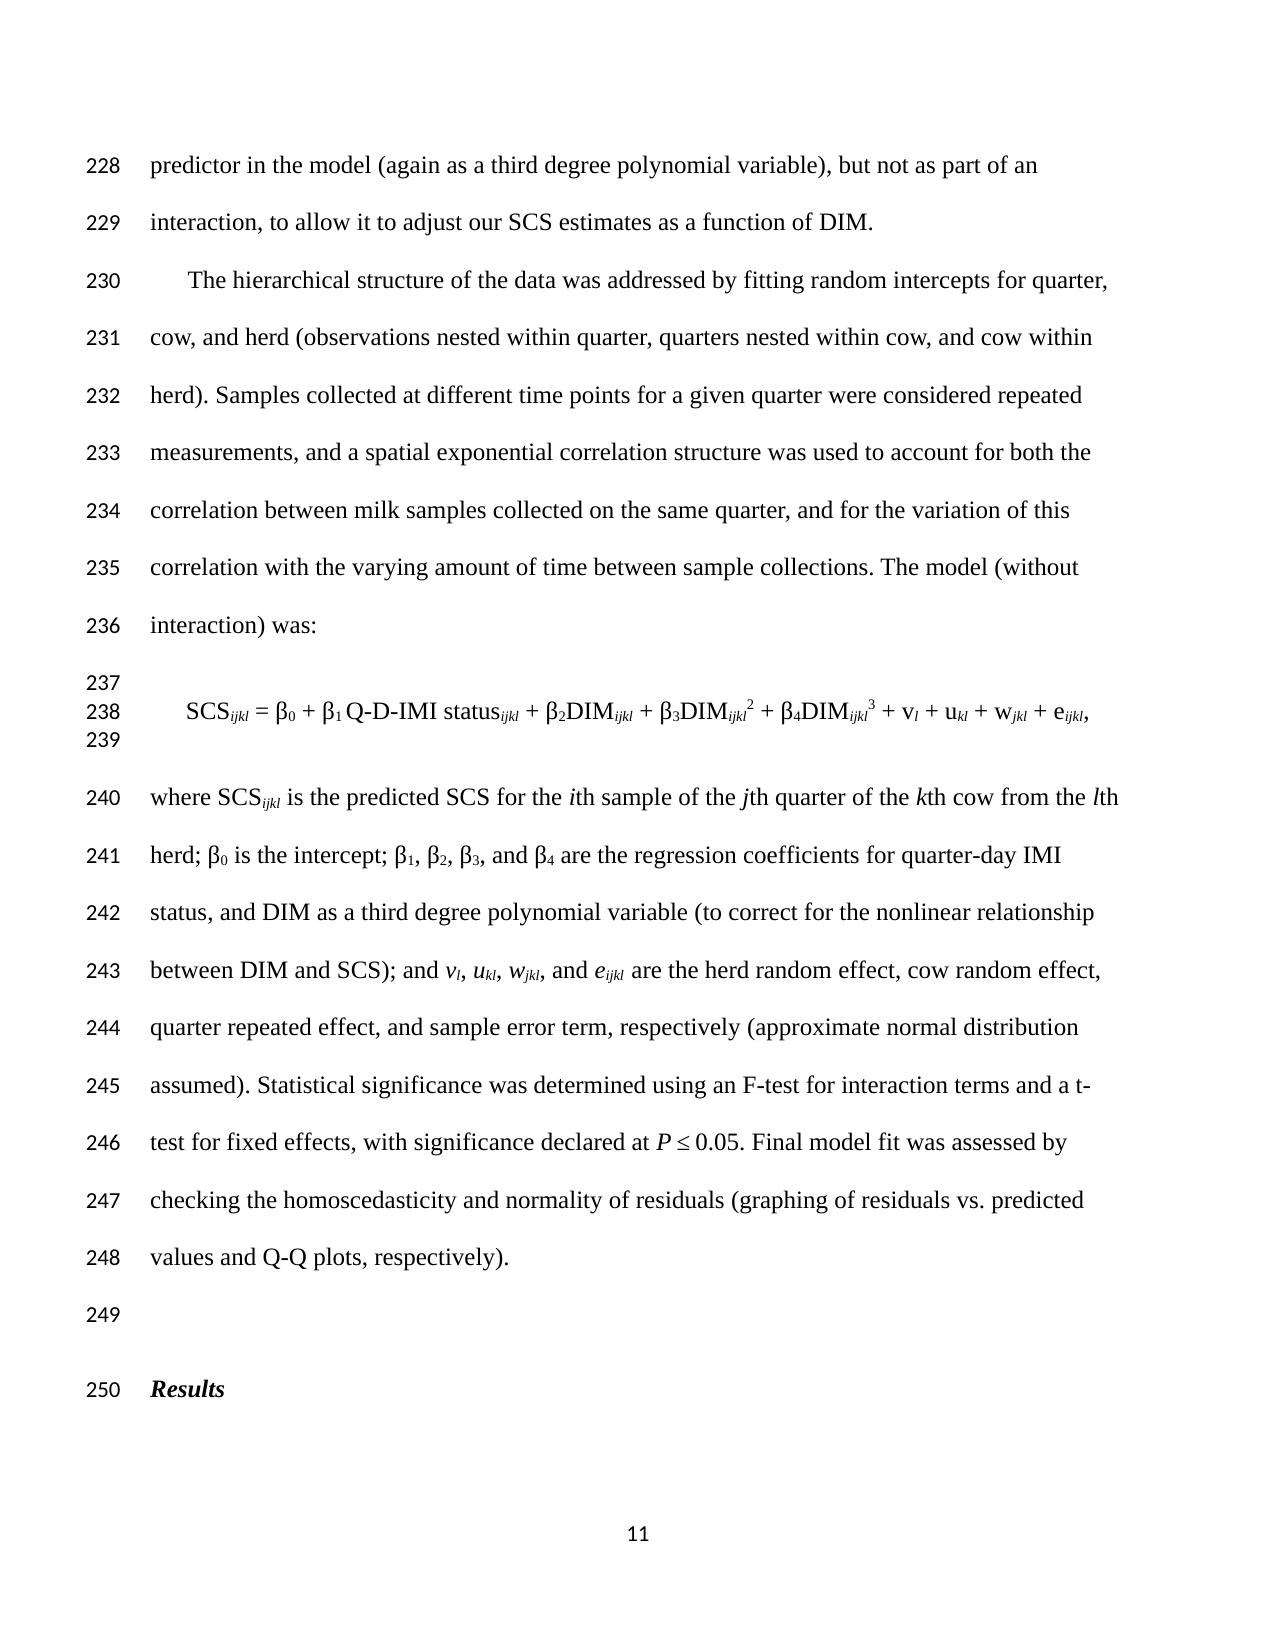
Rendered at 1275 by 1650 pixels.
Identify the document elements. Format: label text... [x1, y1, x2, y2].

text where SCSijkl is the predicted SCS for the ith sample of the jth quarter of the kth cow from the lth herd; β0 is the intercept; β1, β2, β3, and β4 are the regression coefficients for quarter-day IMI status, and DIM as a third degree polynomial variable (to correct for the nonlinear relationship between DIM and SCS); and vl, ukl, wjkl, and eijkl are the herd random effect, cow random effect, quarter repeated effect, and sample error term, respectively (approximate normal distribution assumed). Statistical significance was determined using an F-test for interaction terms and a t-test for fixed effects, with significance declared at P ≤ 0.05. Final model fit was assessed by checking the homoscedasticity and normality of residuals (graphing of residuals vs. predicted values and Q-Q plots, respectively). [150, 782, 1125, 1271]
text Results [150, 1374, 1125, 1403]
text SCSijkl = β0 + β1 Q-D-IMI statusijkl + β2DIMijkl + β3DIMijkl2 + β4DIMijkl3 + vl + ukl + wjkl + eijkl, [150, 667, 1125, 725]
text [150, 150, 1125, 236]
text The hierarchical structure of the data was addressed by fitting random intercepts for quarter, cow, and herd (observations nested within quarter, quarters nested within cow, and cow within herd). Samples collected at different time points for a given quarter were considered repeated measurements, and a spatial exponential correlation structure was used to account for both the correlation between milk samples collected on the same quarter, and for the variation of this correlation with the varying amount of time between sample collections. The model (without interaction) was: [150, 265, 1125, 639]
